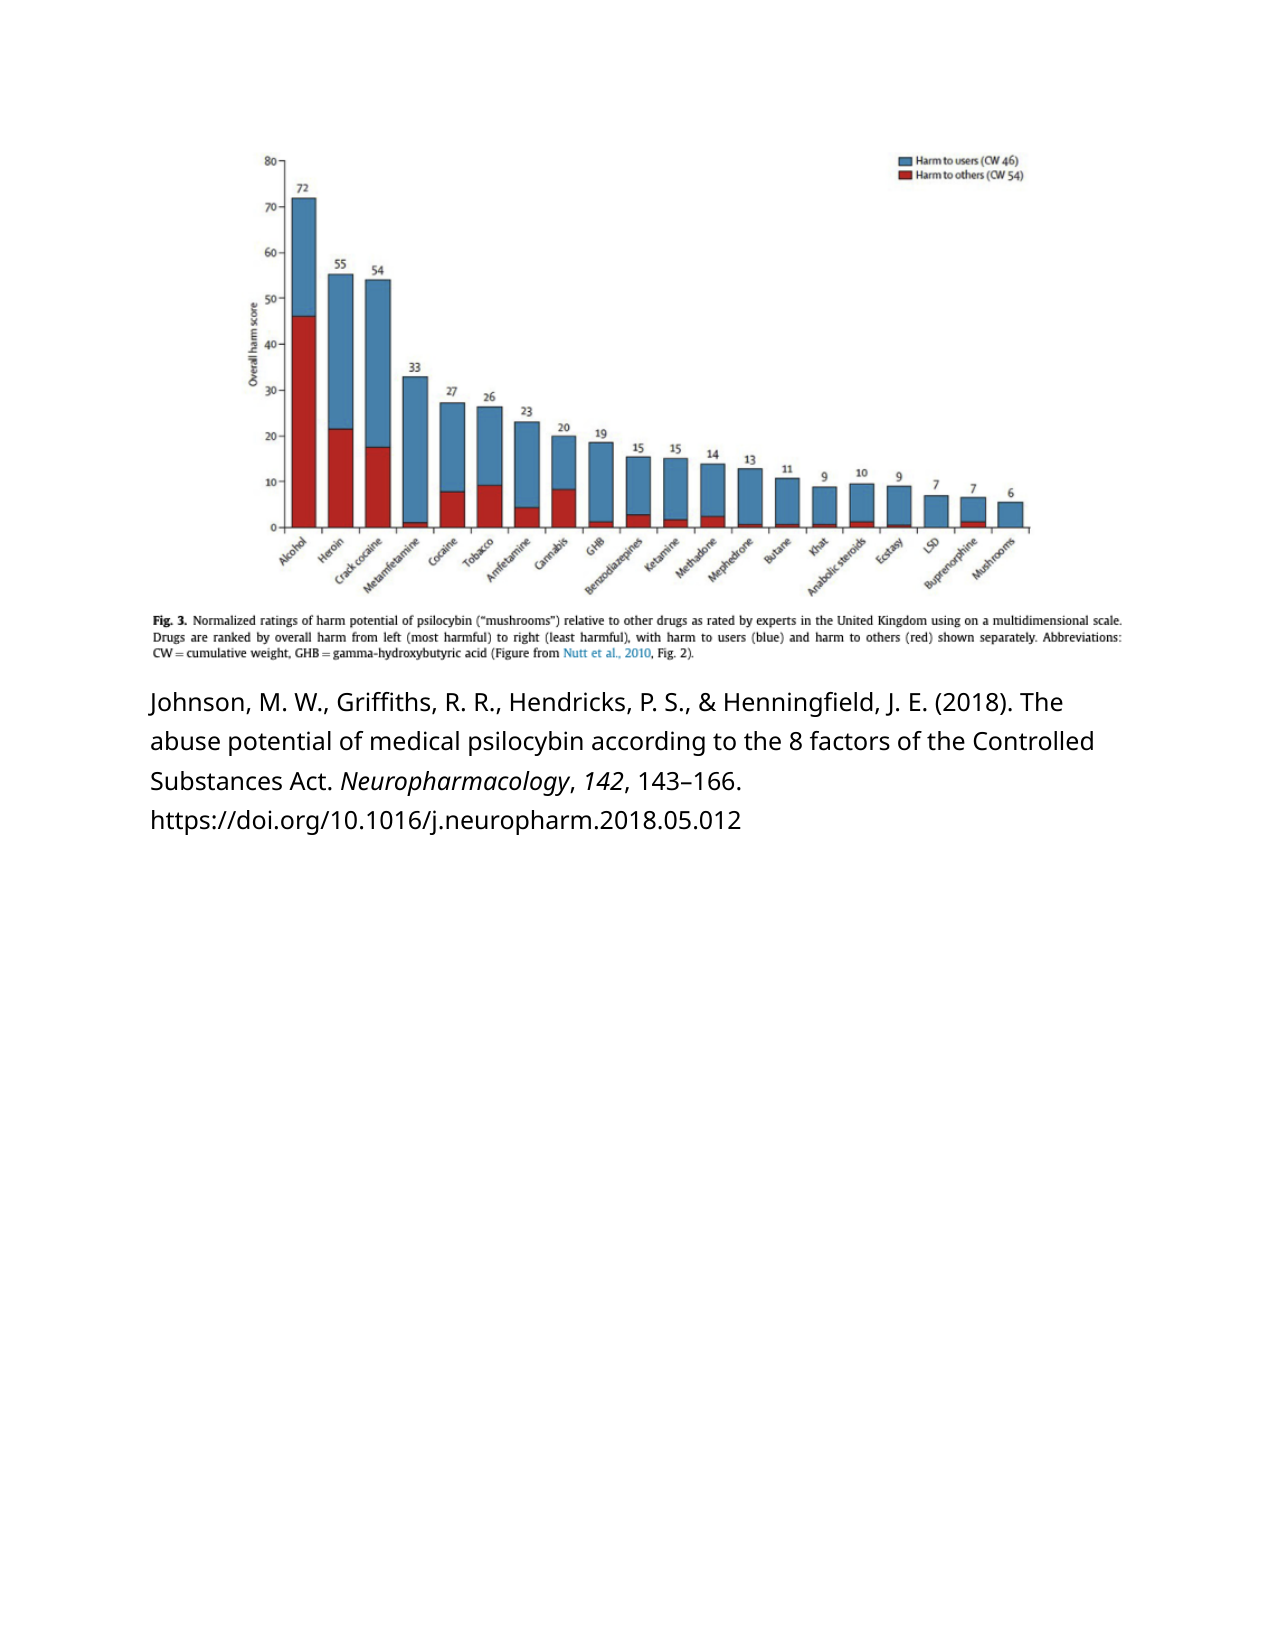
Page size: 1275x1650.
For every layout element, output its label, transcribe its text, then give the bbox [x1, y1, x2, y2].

picture [150, 150, 1125, 663]
text Johnson, M. W., Griffiths, R. R., Hendricks, P. S., & Henningfield, J. E. (2018). The abuse potential of medical psilocybin according to the 8 factors of the Controlled Substances Act. Neuropharmacology, 142, 143–166. https://doi.org/10.1016/j.neuropharm.2018.05.012 [150, 685, 1125, 836]
